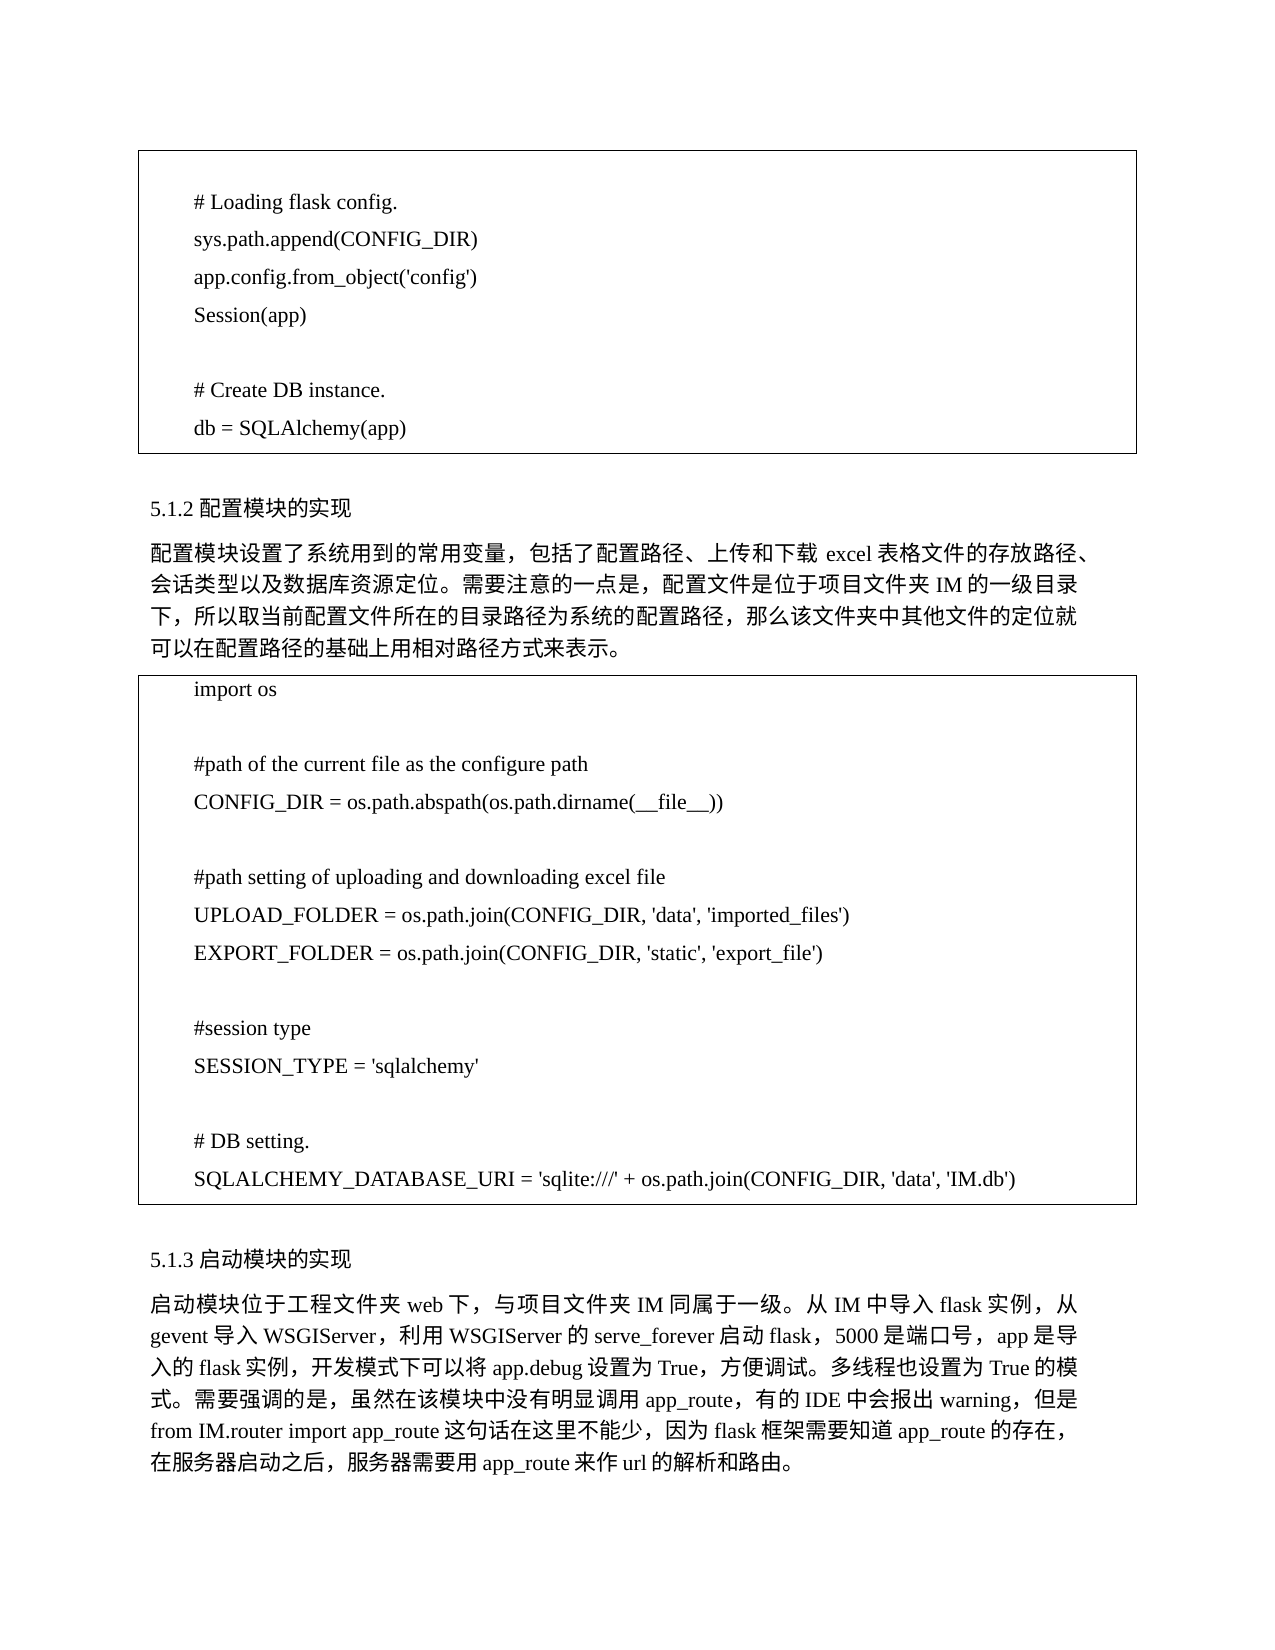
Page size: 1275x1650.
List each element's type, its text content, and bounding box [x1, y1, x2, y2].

text 配置模块设置了系统用到的常用变量，包括了配置路径、上传和下载excel表格文件的存放路径、会话类型以及数据库资源定位。需要注意的一点是，配置文件是位于项目文件夹IM的一级目录下，所以取当前配置文件所在的目录路径为系统的配置路径，那么该文件夹中其他文件的定位就可以在配置路径的基础上用相对路径方式来表示。 [150, 536, 1078, 662]
text 启动模块位于工程文件夹web下，与项目文件夹IM同属于一级。从IM中导入flask实例，从gevent导入WSGIServer，利用WSGIServer的serve_forever启动flask，5000是端口号，app是导入的flask实例，开发模式下可以将app.debug设置为True，方便调试。多线程也设置为True的模式。需要强调的是，虽然在该模块中没有明显调用app_route，有的IDE中会报出warning，但是from IM.router import app_route这句话在这里不能少，因为flask框架需要知道app_route的存在，在服务器启动之后，服务器需要用app_route来作url的解析和路由。 [150, 1287, 1078, 1477]
text 5.1.3 启动模块的实现 [150, 1242, 1078, 1274]
text 5.1.2 配置模块的实现 [150, 491, 1078, 523]
table_header import os #path of the current file as the configure path CONFIG_DIR = os.path.abspath(os.path.dirname(__file__)) #path setting of uploading and downloading excel file UPLOAD_FOLDER = os.path.join(CONFIG_DIR, 'data', 'imported_files') EXPORT_FOLDER = os.path.join(CONFIG_DIR, 'static', 'export_file') #session type SESSION_TYPE = 'sqlalchemy' # DB setting. SQLALCHEMY_DATABASE_URI = 'sqlite:///' + os.path.join(CONFIG_DIR, 'data', 'IM.db') [139, 676, 1136, 1204]
